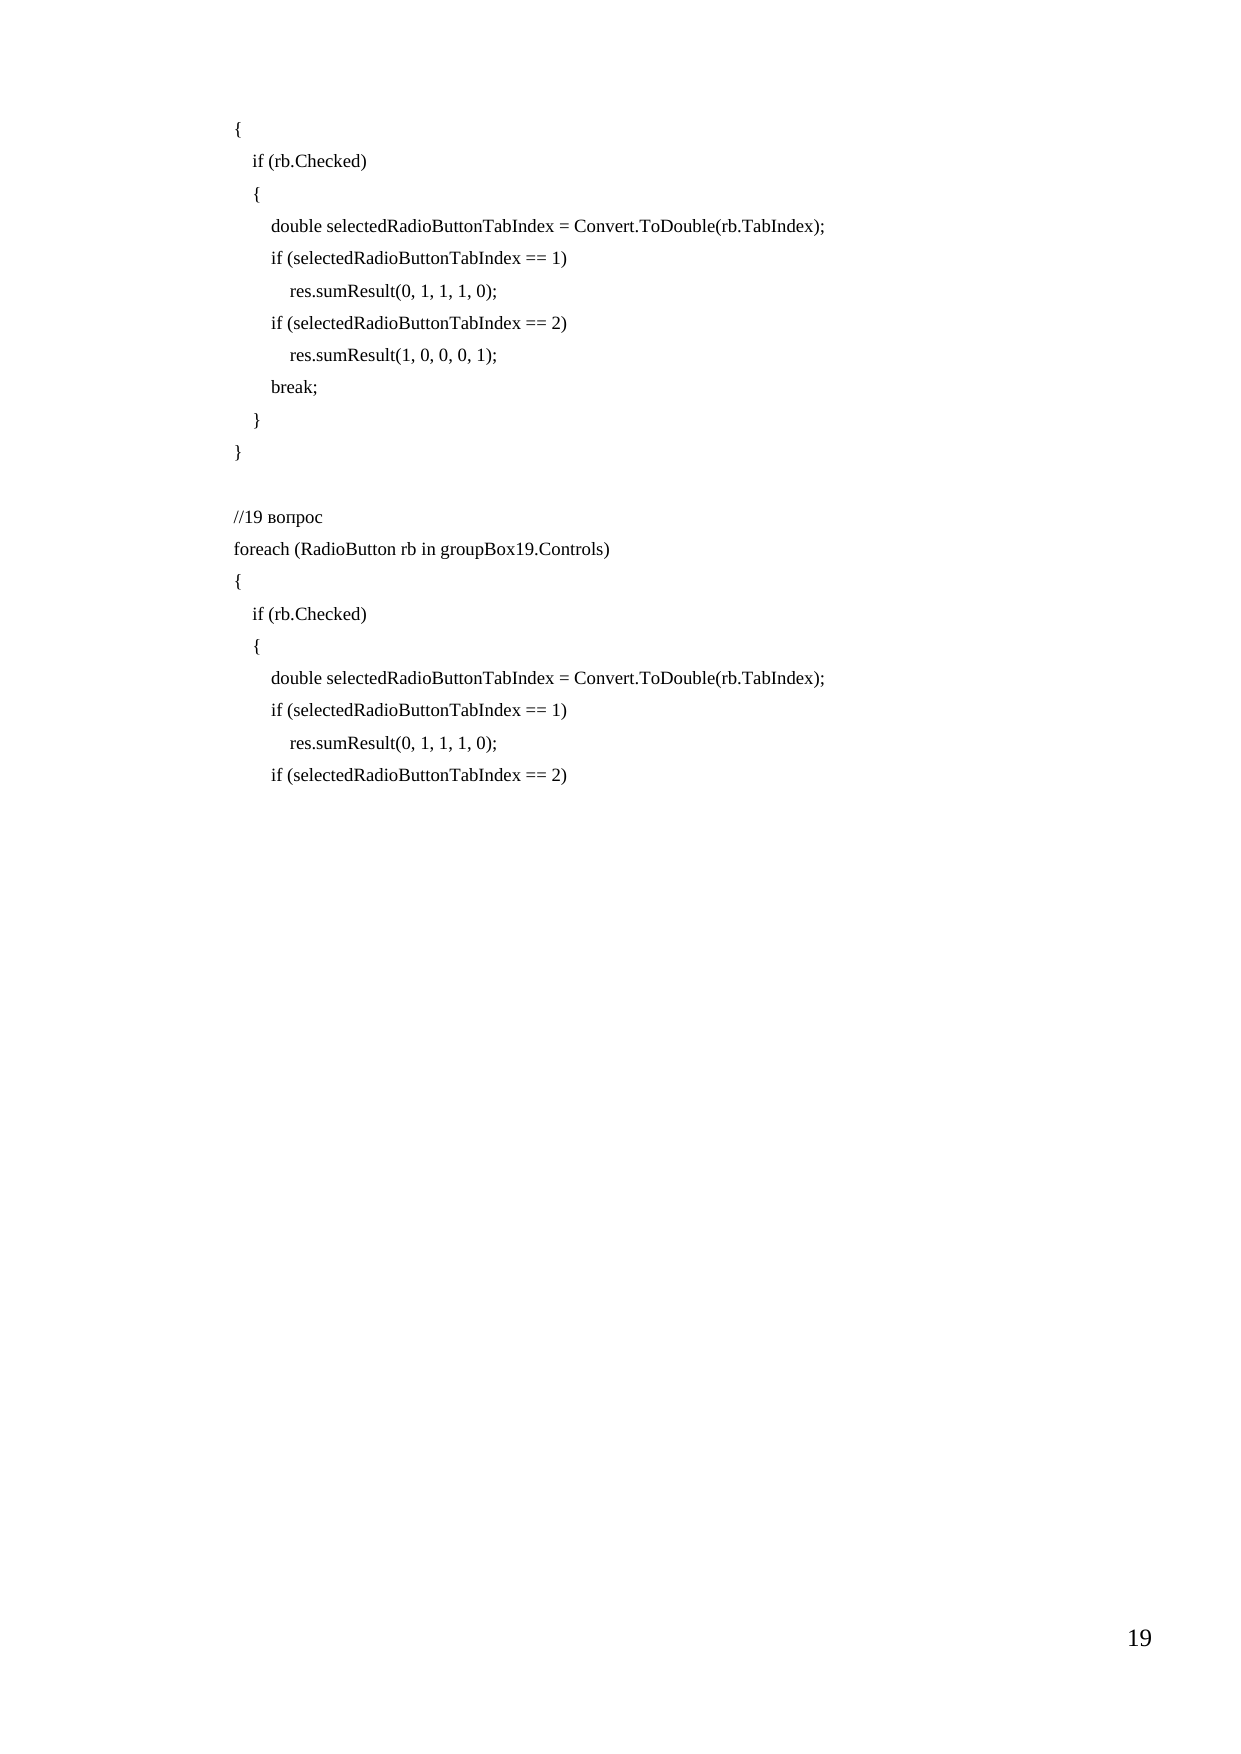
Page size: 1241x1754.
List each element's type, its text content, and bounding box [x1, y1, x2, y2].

list break; [177, 376, 1152, 398]
list if (selectedRadioButtonTabIndex == 2) [177, 312, 1152, 333]
list if (selectedRadioButtonTabIndex == 1) [177, 699, 1152, 721]
list res.sumResult(1, 0, 0, 0, 1); [177, 344, 1152, 366]
list { [177, 635, 1152, 656]
list } [177, 441, 1152, 463]
list if (rb.Checked) [177, 150, 1152, 172]
list foreach (RadioButton rb in groupBox19.Controls) [177, 538, 1152, 559]
list //19 вопрос [177, 506, 1152, 527]
list double selectedRadioButtonTabIndex = Convert.ToDouble(rb.TabIndex); [177, 215, 1152, 237]
list { [177, 183, 1152, 204]
list res.sumResult(0, 1, 1, 1, 0); [177, 732, 1152, 753]
list if (selectedRadioButtonTabIndex == 2) [177, 764, 1152, 786]
list { [177, 570, 1152, 592]
list } [177, 409, 1152, 430]
list double selectedRadioButtonTabIndex = Convert.ToDouble(rb.TabIndex); [177, 667, 1152, 689]
list if (selectedRadioButtonTabIndex == 1) [177, 247, 1152, 269]
list { [177, 118, 1152, 140]
list if (rb.Checked) [177, 602, 1152, 624]
list res.sumResult(0, 1, 1, 1, 0); [177, 279, 1152, 301]
